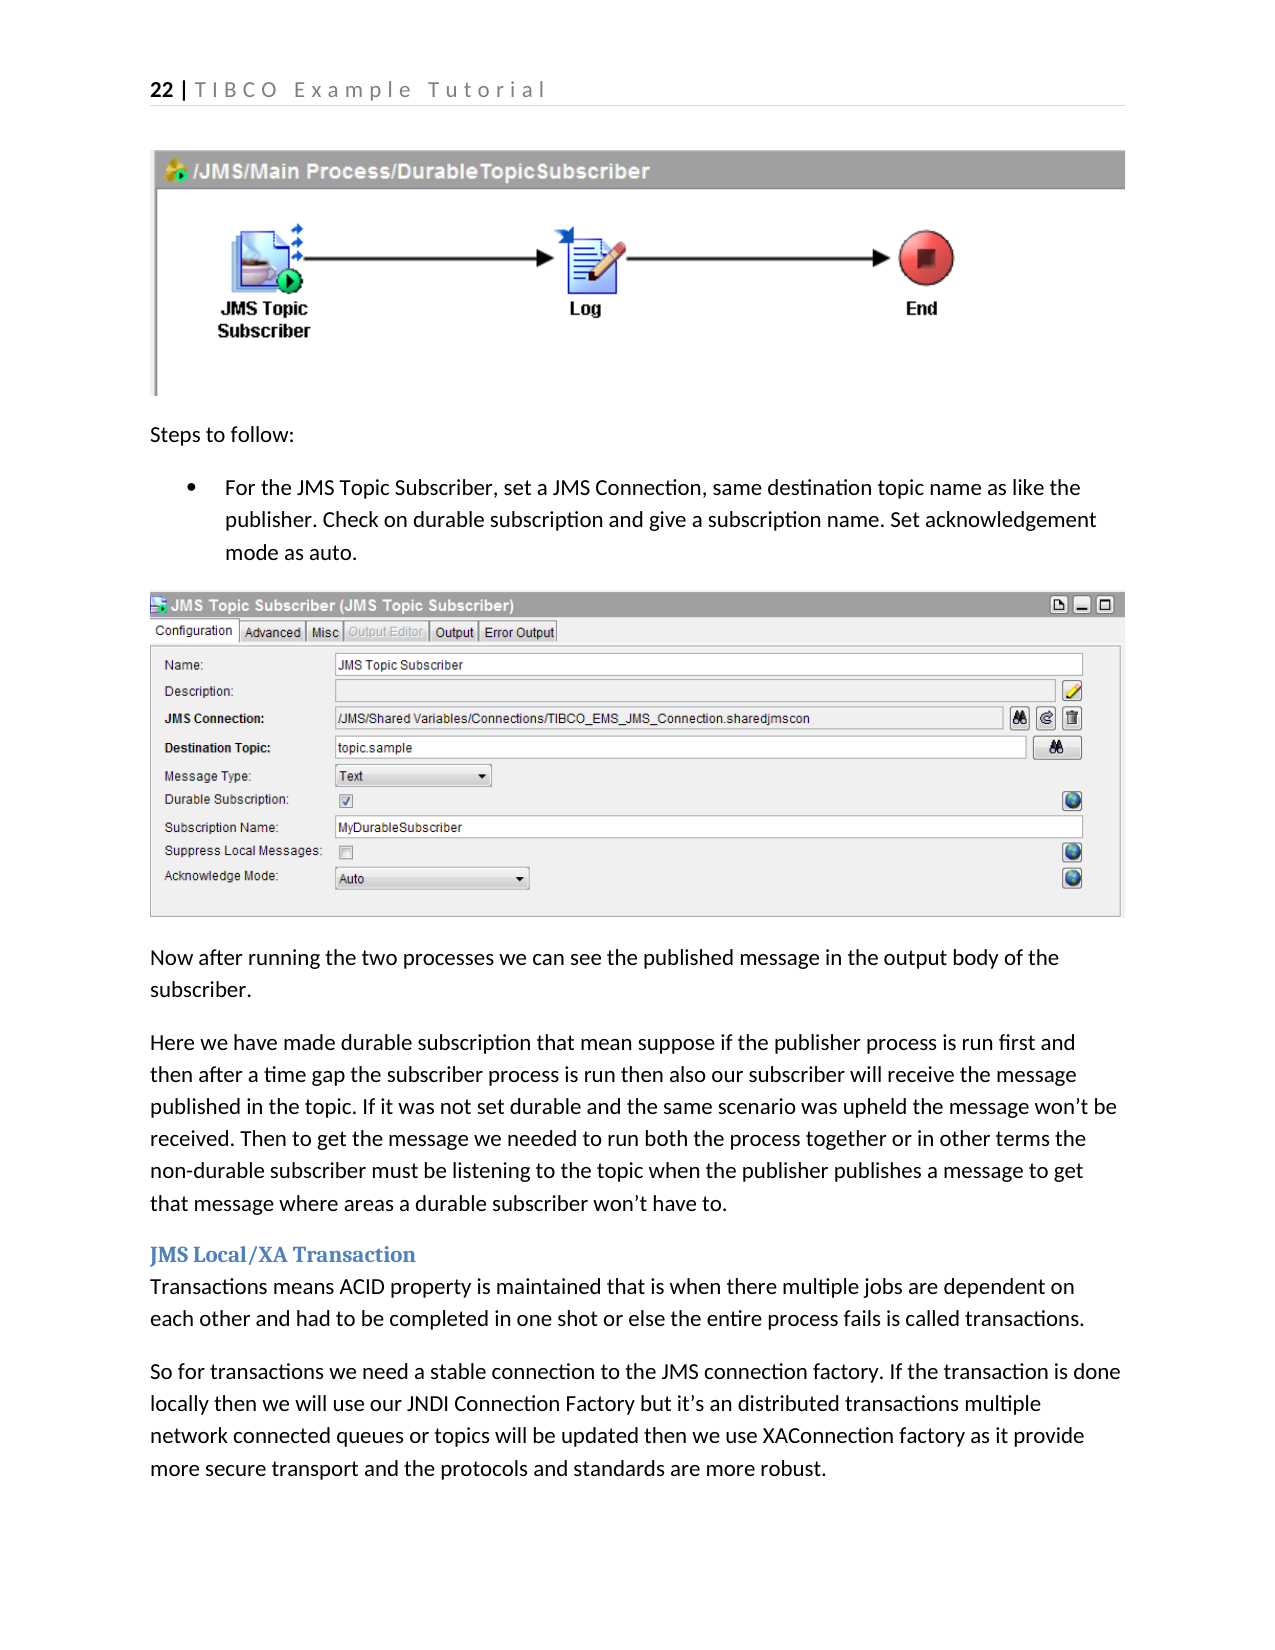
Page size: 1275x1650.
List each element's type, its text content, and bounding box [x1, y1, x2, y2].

list For the JMS Topic Subscriber, set a JMS Connection, same destination topic name as like the publisher. Check on durable subscription and give a subscription name. Set acknowledgement mode as auto. [187, 473, 1125, 566]
text Transactions means ACID property is maintained that is when there multiple jobs are dependent on each other and had to be completed in one shot or else the entire process fails is called transactions. [150, 1272, 1125, 1332]
text Now after running the two processes we can see the published message in the output body of the subscriber. [150, 943, 1125, 1003]
text Here we have made durable subscription that mean suppose if the publisher process is run first and then after a time gap the subscriber process is run then also our subscriber will receive the message published in the topic. If it was not set durable and the same scenario was upheld the message won’t be received. Then to get the message we needed to run both the process together or in other terms the non-durable subscriber must be listening to the topic when the publisher publishes a message to get that message where areas a durable subscriber won’t have to. [150, 1028, 1125, 1217]
picture [150, 590, 1125, 918]
text So for transactions we need a stable connection to the JMS connection factory. If the transaction is done locally then we will use our JNDI Connection Factory but it’s an distributed transactions multiple network connected queues or topics will be updated then we use XAConnection factory as it provide more secure transport and the protocols and standards are more robust. [150, 1357, 1125, 1482]
text Steps to follow: [150, 420, 1125, 448]
picture [150, 150, 1125, 396]
subtitle JMS Local/XA Transaction [150, 1242, 1125, 1268]
